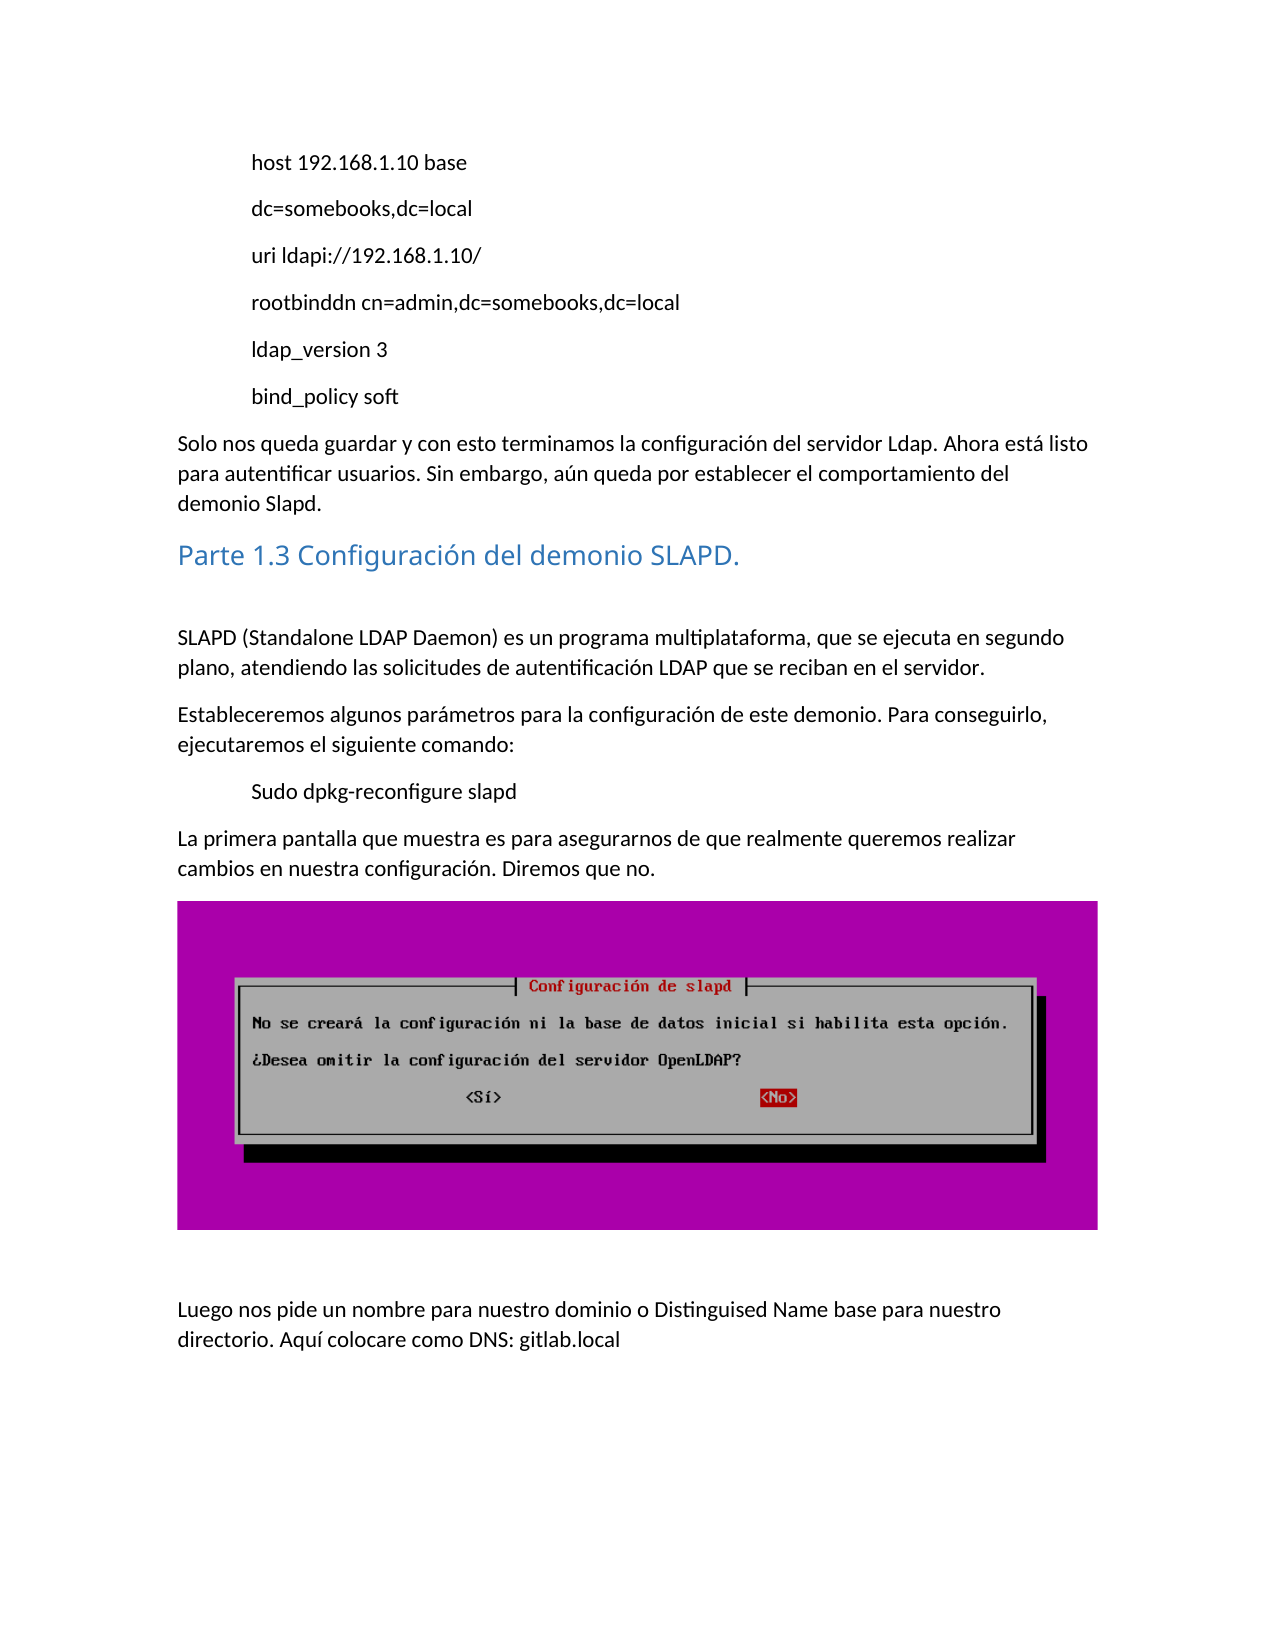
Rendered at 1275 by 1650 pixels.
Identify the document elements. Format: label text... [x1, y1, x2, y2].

text La primera pantalla que muestra es para asegurarnos de que realmente queremos realizar cambios en nuestra configuración. Diremos que no. [177, 824, 1098, 882]
text Luego nos pide un nombre para nuestro dominio o Distinguised Name base para nuestro directorio. Aquí colocare como DNS: gitlab.local [177, 1295, 1098, 1353]
text rootbinddn cn=admin,dc=somebooks,dc=local [177, 288, 1098, 316]
text SLAPD (Standalone LDAP Daemon) es un programa multiplataforma, que se ejecuta en segundo plano, atendiendo las solicitudes de autentificación LDAP que se reciban en el servidor. [177, 623, 1098, 681]
text Estableceremos algunos parámetros para la configuración de este demonio. Para conseguirlo, ejecutaremos el siguiente comando: [177, 700, 1098, 758]
subtitle Parte 1.3 Configuración del demonio SLAPD. [177, 536, 1098, 573]
text dc=somebooks,dc=local [177, 194, 1098, 222]
text Sudo dpkg-reconfigure slapd [177, 777, 1098, 805]
text bind_policy soft [177, 382, 1098, 410]
text host 192.168.1.10 base [177, 148, 1098, 176]
text ldap_version 3 [177, 335, 1098, 363]
text uri ldapi://192.168.1.10/ [177, 241, 1098, 269]
picture [177, 901, 1098, 1230]
text Solo nos queda guardar y con esto terminamos la configuración del servidor Ldap. Ahora está listo para autentificar usuarios. Sin embargo, aún queda por establecer el comportamiento del demonio Slapd. [177, 429, 1098, 517]
